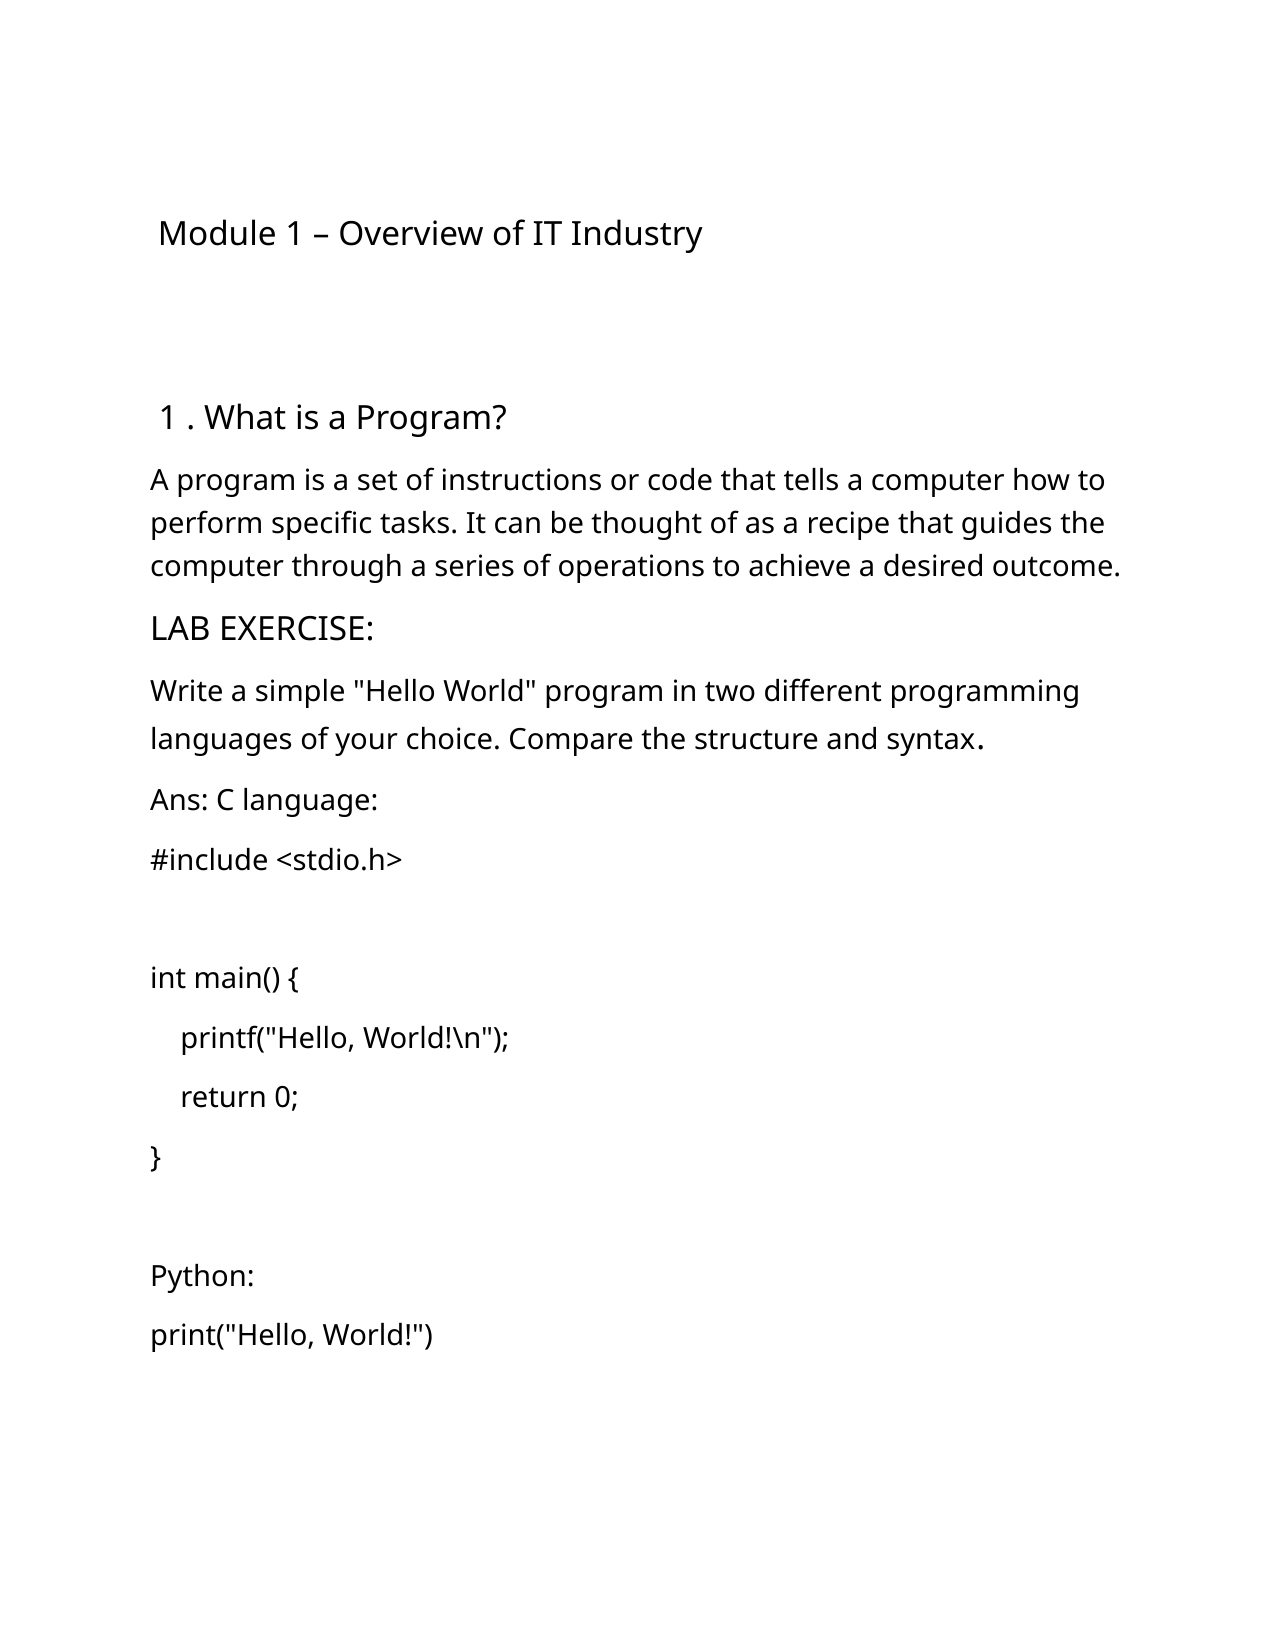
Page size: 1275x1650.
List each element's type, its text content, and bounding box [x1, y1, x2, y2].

text A program is a set of instructions or code that tells a computer how to perform specific tasks. It can be thought of as a recipe that guides the computer through a series of operations to achieve a desired outcome. [150, 460, 1125, 585]
text #include <stdio.h> [150, 839, 1125, 878]
text print("Hello, World!") [150, 1314, 1125, 1354]
text int main() { [150, 958, 1125, 997]
text Module 1 – Overview of IT Industry [150, 209, 1125, 255]
text } [150, 1136, 1125, 1176]
text Python: [150, 1255, 1125, 1295]
text return 0; [150, 1077, 1125, 1116]
text Write a simple "Hello World" program in two different programming languages of your choice. Compare the structure and syntax. [150, 670, 1125, 759]
text 1 . What is a Program? [150, 394, 1125, 439]
text LAB EXERCISE: [150, 605, 1125, 650]
text printf("Hello, World!\n"); [150, 1017, 1125, 1057]
text Ans: C language: [150, 779, 1125, 819]
